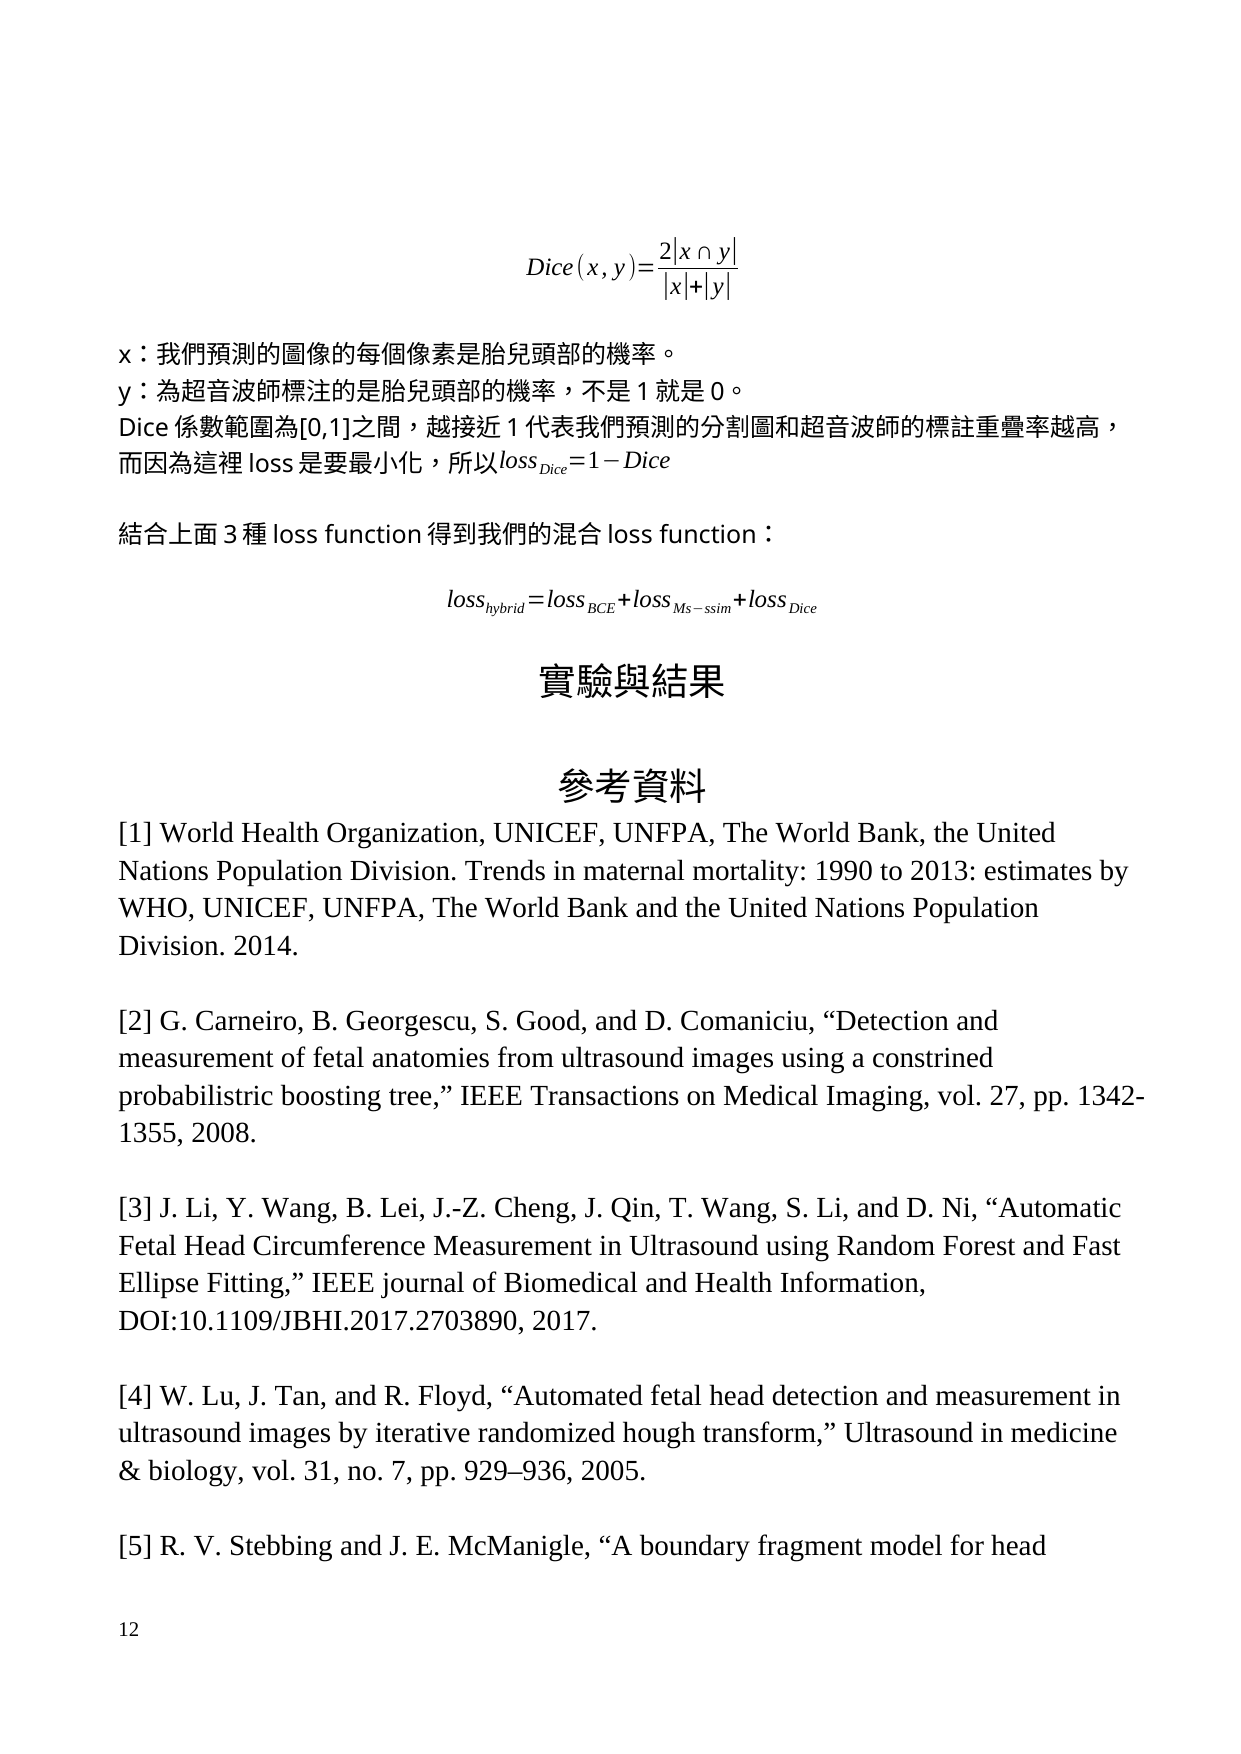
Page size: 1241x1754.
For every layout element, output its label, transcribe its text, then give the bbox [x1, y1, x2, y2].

text x：我們預測的圖像的每個像素是胎兒頭部的機率。 [118, 335, 1146, 371]
text [3] J. Li, Y. Wang, B. Lei, J.-Z. Cheng, J. Qin, T. Wang, S. Li, and D. Ni, “Automatic Fetal Head Circumference Measurement in Ultrasound using Random Forest and Fast Ellipse Fitting,” IEEE journal of Biomedical and Health Information, DOI:10.1109/JBHI.2017.2703890, 2017. [118, 1187, 1146, 1337]
text 參考資料 [118, 757, 1146, 812]
text y：為超音波師標注的是胎兒頭部的機率，不是1就是0。 [118, 371, 1146, 407]
text 實驗與結果 [118, 652, 1146, 706]
text Dice係數範圍為[0,1]之間，越接近1代表我們預測的分割圖和超音波師的標註重疊率越高，而因為這裡loss是要最小化，所以 [118, 407, 1146, 480]
text [4] W. Lu, J. Tan, and R. Floyd, “Automated fetal head detection and measurement in ultrasound images by iterative randomized hough transform,” Ultrasound in medicine & biology, vol. 31, no. 7, pp. 929–936, 2005. [118, 1374, 1146, 1487]
text 結合上面3種loss function得到我們的混合loss function： [118, 514, 1146, 550]
text [1] World Health Organization, UNICEF, UNFPA, The World Bank, the United Nations Population Division. Trends in maternal mortality: 1990 to 2013: estimates by WHO, UNICEF, UNFPA, The World Bank and the United Nations Population Division. 2014. [118, 812, 1146, 962]
text [2] G. Carneiro, B. Georgescu, S. Good, and D. Comaniciu, “Detection and measurement of fetal anatomies from ultrasound images using a constrined probabilistric boosting tree,” IEEE Transactions on Medical Imaging, vol. 27, pp. 1342-1355, 2008. [118, 999, 1146, 1149]
